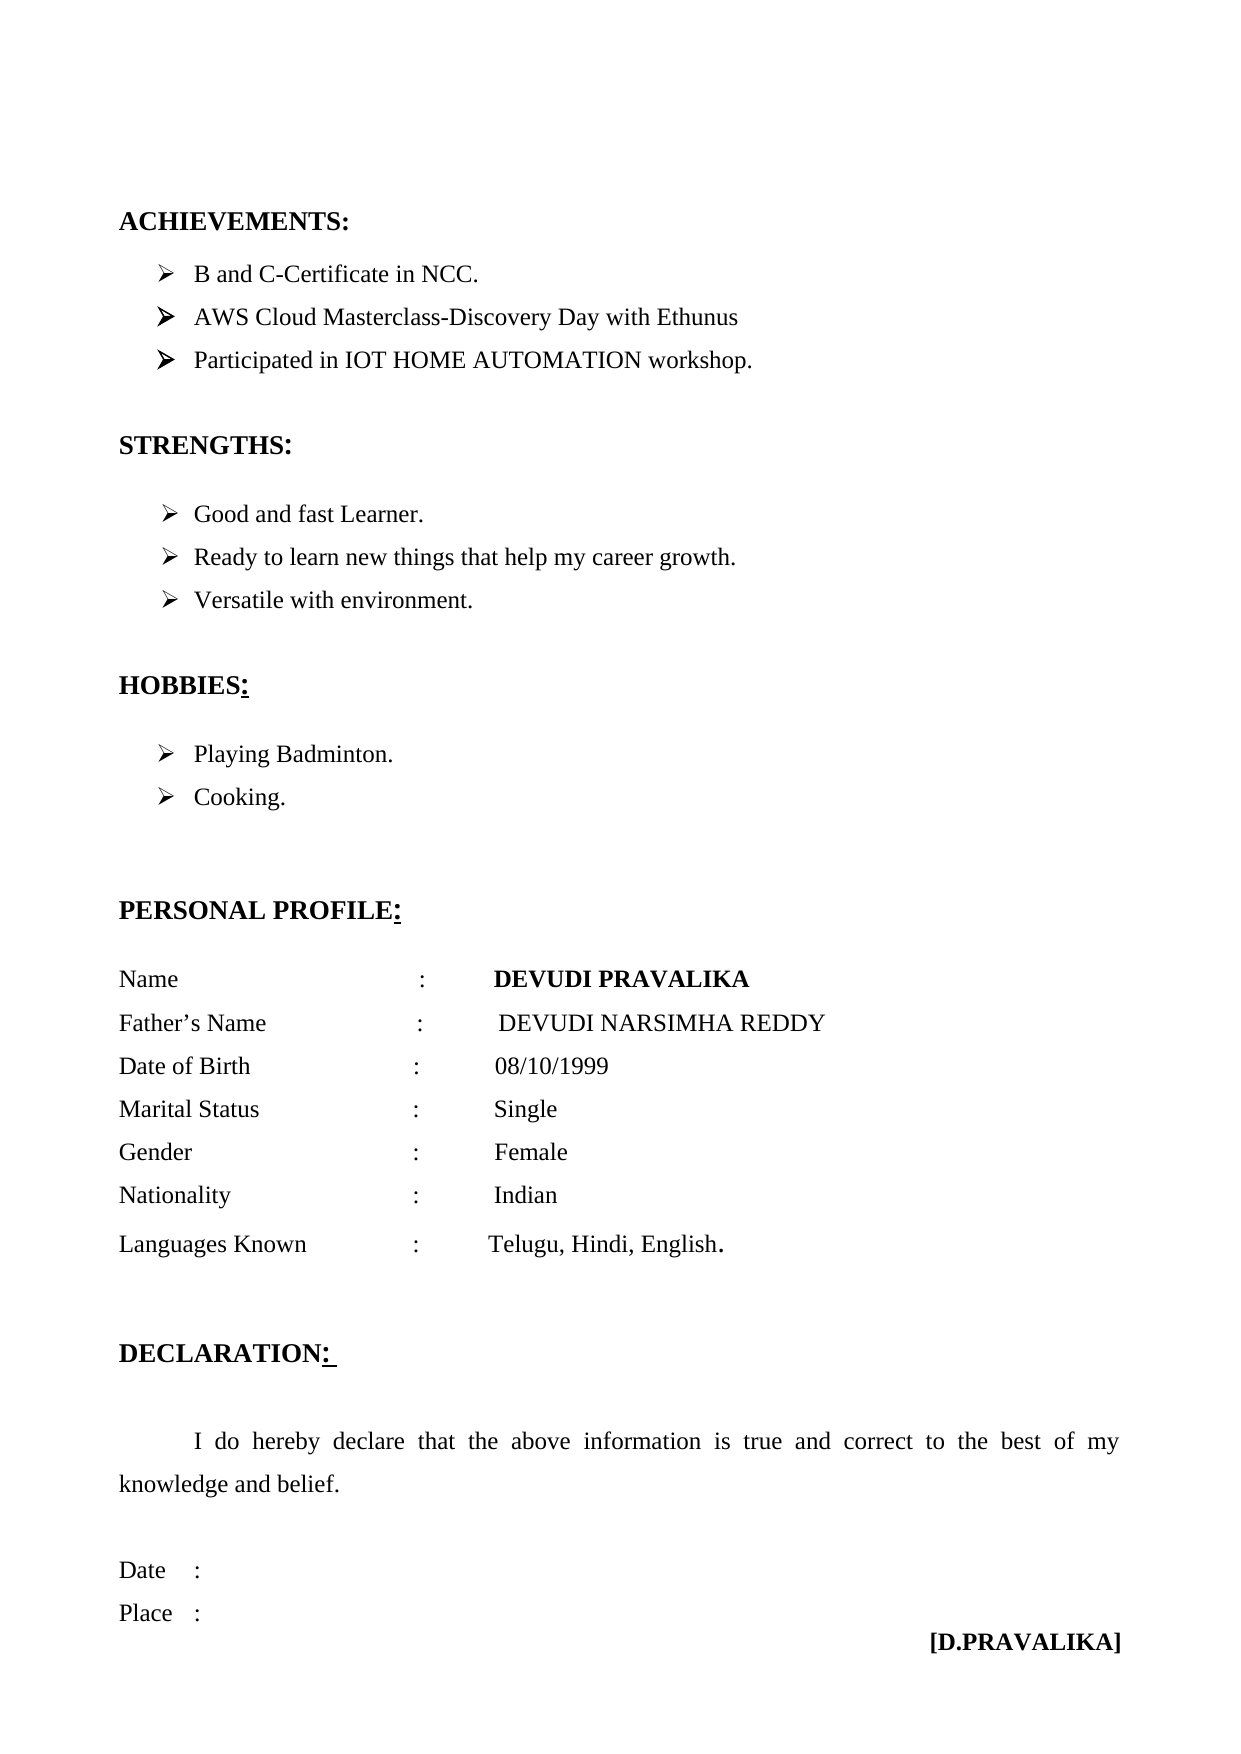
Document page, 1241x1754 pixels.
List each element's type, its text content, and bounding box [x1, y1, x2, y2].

list AWS Cloud Masterclass-Discovery Day with Ethunus [156, 302, 1122, 331]
text PERSONAL PROFILE: [118, 891, 1178, 928]
text Nationality : Indian [118, 1180, 1122, 1209]
text Date of Birth : 08/10/1999 [118, 1051, 1122, 1079]
text DECLARATION: [118, 1334, 1149, 1371]
text ACHIEVEMENTS: [118, 205, 1122, 236]
list Cooking. [156, 782, 1178, 811]
list Playing Badminton. [156, 739, 1178, 768]
text I do hereby declare that the above information is true and correct to the best of my knowledge and belief. [118, 1426, 1122, 1498]
text HOBBIES: [118, 665, 1122, 702]
list Participated in IOT HOME AUTOMATION workshop. [156, 345, 1122, 374]
text Languages Known : Telugu, Hindi, English. [118, 1223, 1122, 1260]
text Gender : Female [118, 1137, 1122, 1166]
text Place : [118, 1598, 1122, 1627]
list Ready to learn new things that help my career growth. [160, 542, 1122, 571]
list Good and fast Learner. [160, 499, 1122, 528]
list B and C-Certificate in NCC. [156, 259, 1122, 288]
text Father’s Name : DEVUDI NARSIMHA REDDY [118, 1008, 1178, 1036]
text [D.PRAVALIKA] [118, 1627, 1122, 1656]
text Name : DEVUDI PRAVALIKA [118, 964, 1178, 993]
text Marital Status : Single [118, 1094, 1122, 1123]
text STRENGTHS: [118, 425, 1122, 462]
text Date : [118, 1555, 1122, 1584]
list Versatile with environment. [160, 585, 1122, 614]
